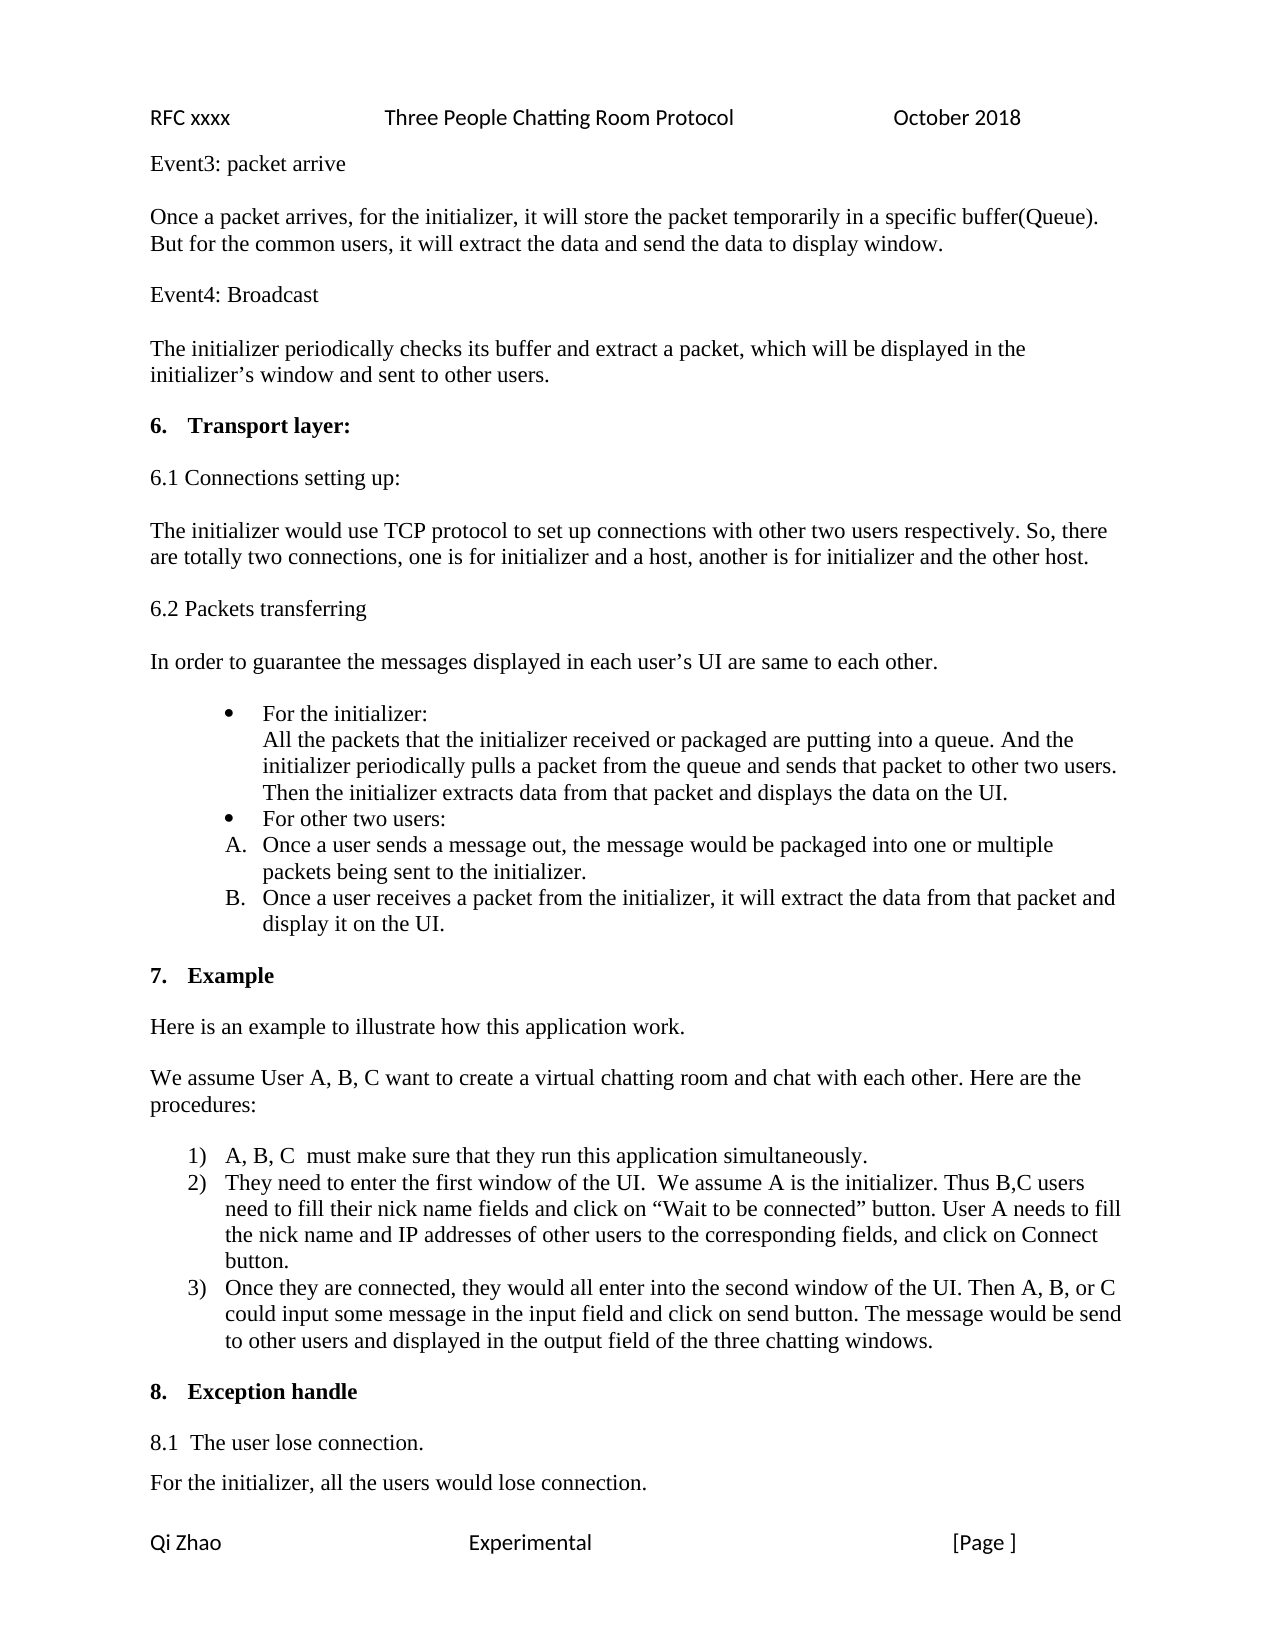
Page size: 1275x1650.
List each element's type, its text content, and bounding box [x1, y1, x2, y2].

list For the initializer: [225, 699, 1125, 726]
list All the packets that the initializer received or packaged are putting into a queue. And the initializer periodically pulls a packet from the queue and sends that packet to other two users. Then the initializer extracts data from that packet and displays the data on the UI. [262, 726, 1125, 805]
text The initializer periodically checks its buffer and extract a packet, which will be displayed in the initializer’s window and sent to other users. [150, 334, 1125, 387]
text For the initializer, all the users would lose connection. [150, 1469, 1125, 1495]
list A, B, C must make sure that they run this application simultaneously. [187, 1142, 1125, 1168]
subtitle Example [150, 962, 1125, 988]
subtitle 8.1 The user lose connection. [150, 1429, 1125, 1456]
list Once a user receives a packet from the initializer, it will extract the data from that packet and display it on the UI. [225, 884, 1125, 937]
subtitle 6.1 Connections setting up: [150, 464, 1125, 490]
text Here is an example to illustrate how this application work. [150, 1013, 1125, 1039]
list They need to enter the first window of the UI. We assume A is the initializer. Thus B,C users need to fill their nick name fields and click on “Wait to be connected” button. User A needs to fill the nick name and IP addresses of other users to the corresponding fields, and click on Connect button. [187, 1168, 1125, 1274]
text In order to guarantee the messages displayed in each user’s UI are same to each other. [150, 648, 1125, 674]
text We assume User A, B, C want to create a virtual chatting room and chat with each other. Here are the procedures: [150, 1064, 1125, 1117]
list Once a user sends a message out, the message would be packaged into one or multiple packets being sent to the initializer. [225, 831, 1125, 884]
list For other two users: [225, 805, 1125, 831]
subtitle Exception handle [150, 1378, 1125, 1404]
list Once they are connected, they would all enter into the second window of the UI. Then A, B, or C could input some message in the input field and click on send button. The message would be send to other users and displayed in the output field of the three chatting windows. [187, 1274, 1125, 1353]
subtitle 6.2 Packets transferring [150, 595, 1125, 621]
text Once a packet arrives, for the initializer, it will store the packet temporarily in a specific buffer(Queue). But for the common users, it will extract the data and send the data to display window. [150, 203, 1125, 256]
subtitle Event4: Broadcast [150, 281, 1125, 307]
subtitle Event3: packet arrive [150, 150, 1125, 176]
text The initializer would use TCP protocol to set up connections with other two users respectively. So, there are totally two connections, one is for initializer and a host, another is for initializer and the other host. [150, 517, 1125, 570]
subtitle Transport layer: [150, 412, 1125, 439]
